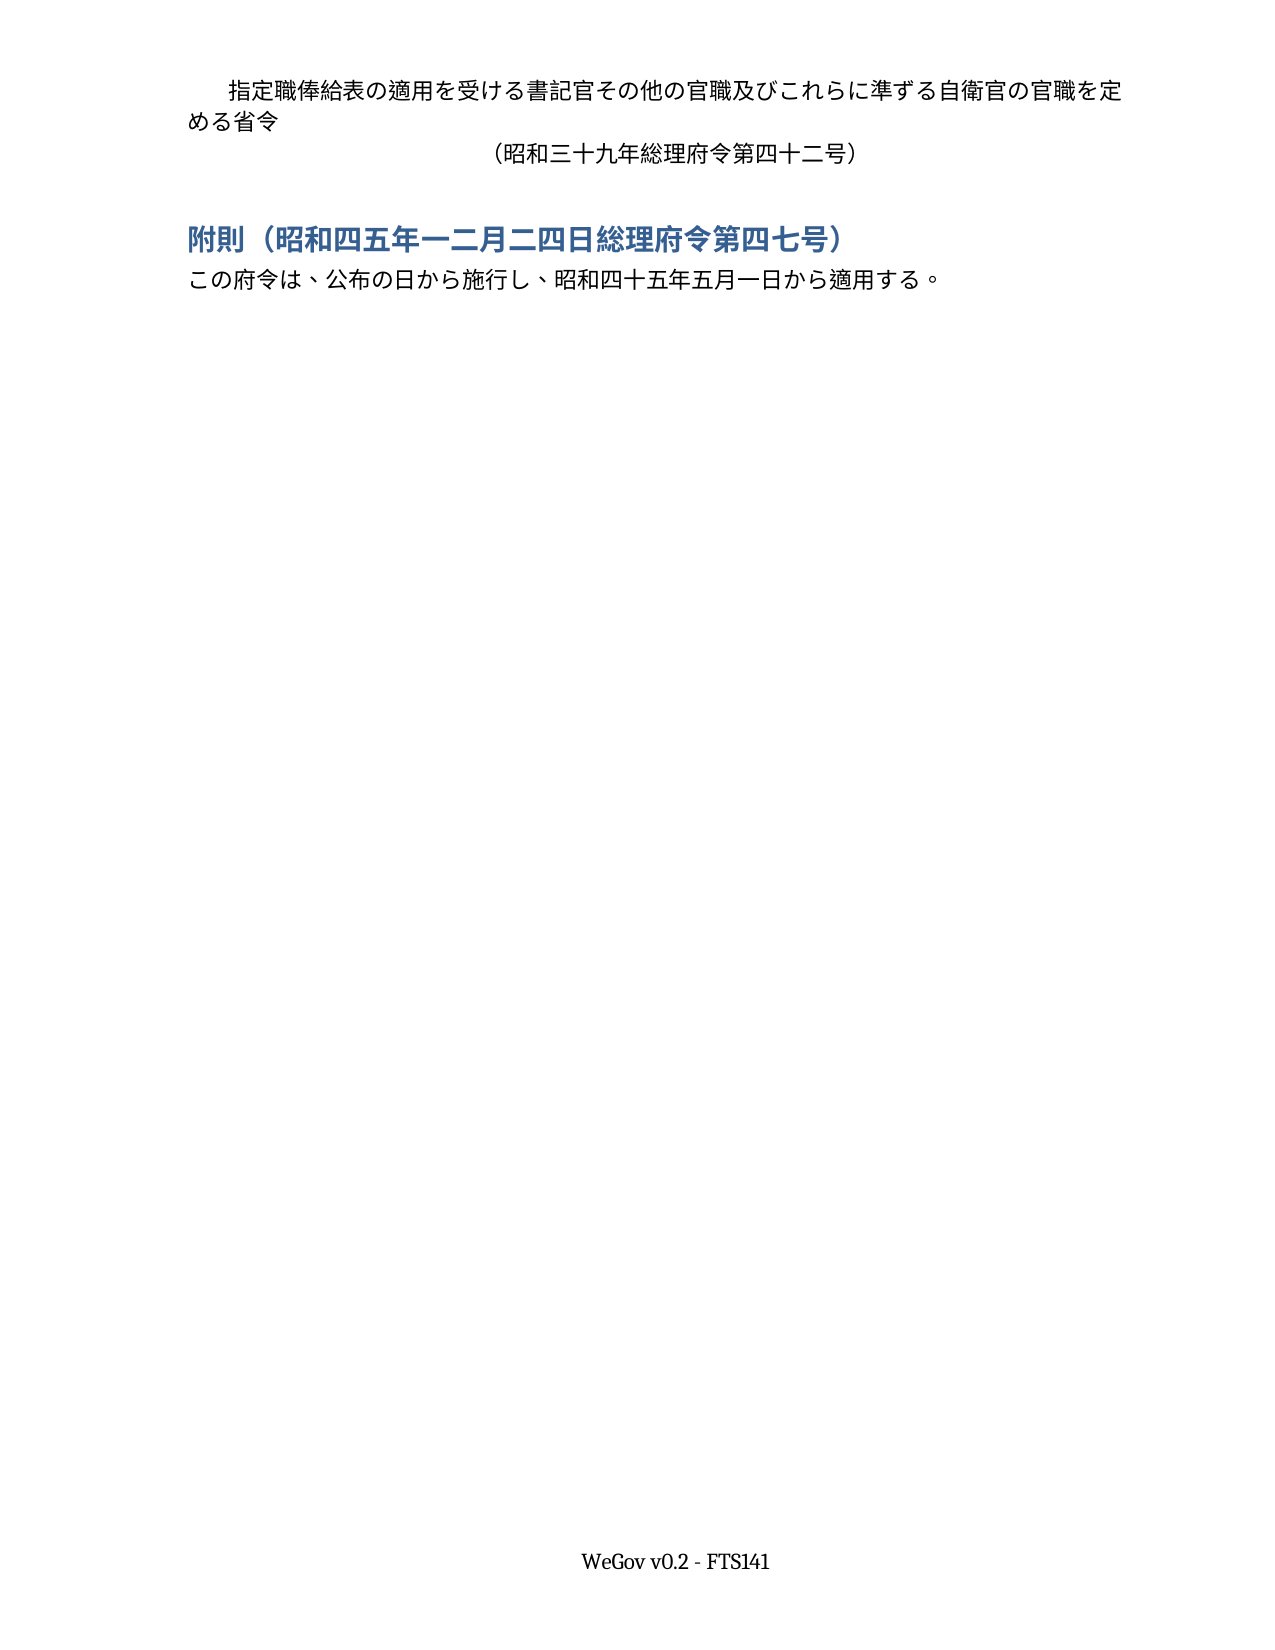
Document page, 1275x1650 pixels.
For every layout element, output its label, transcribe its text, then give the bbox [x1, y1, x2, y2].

text この府令は、公布の日から施行し、昭和四十五年五月一日から適用する。 [187, 264, 1087, 296]
subtitle 附則（昭和四五年一二月二四日総理府令第四七号） [187, 219, 1087, 258]
